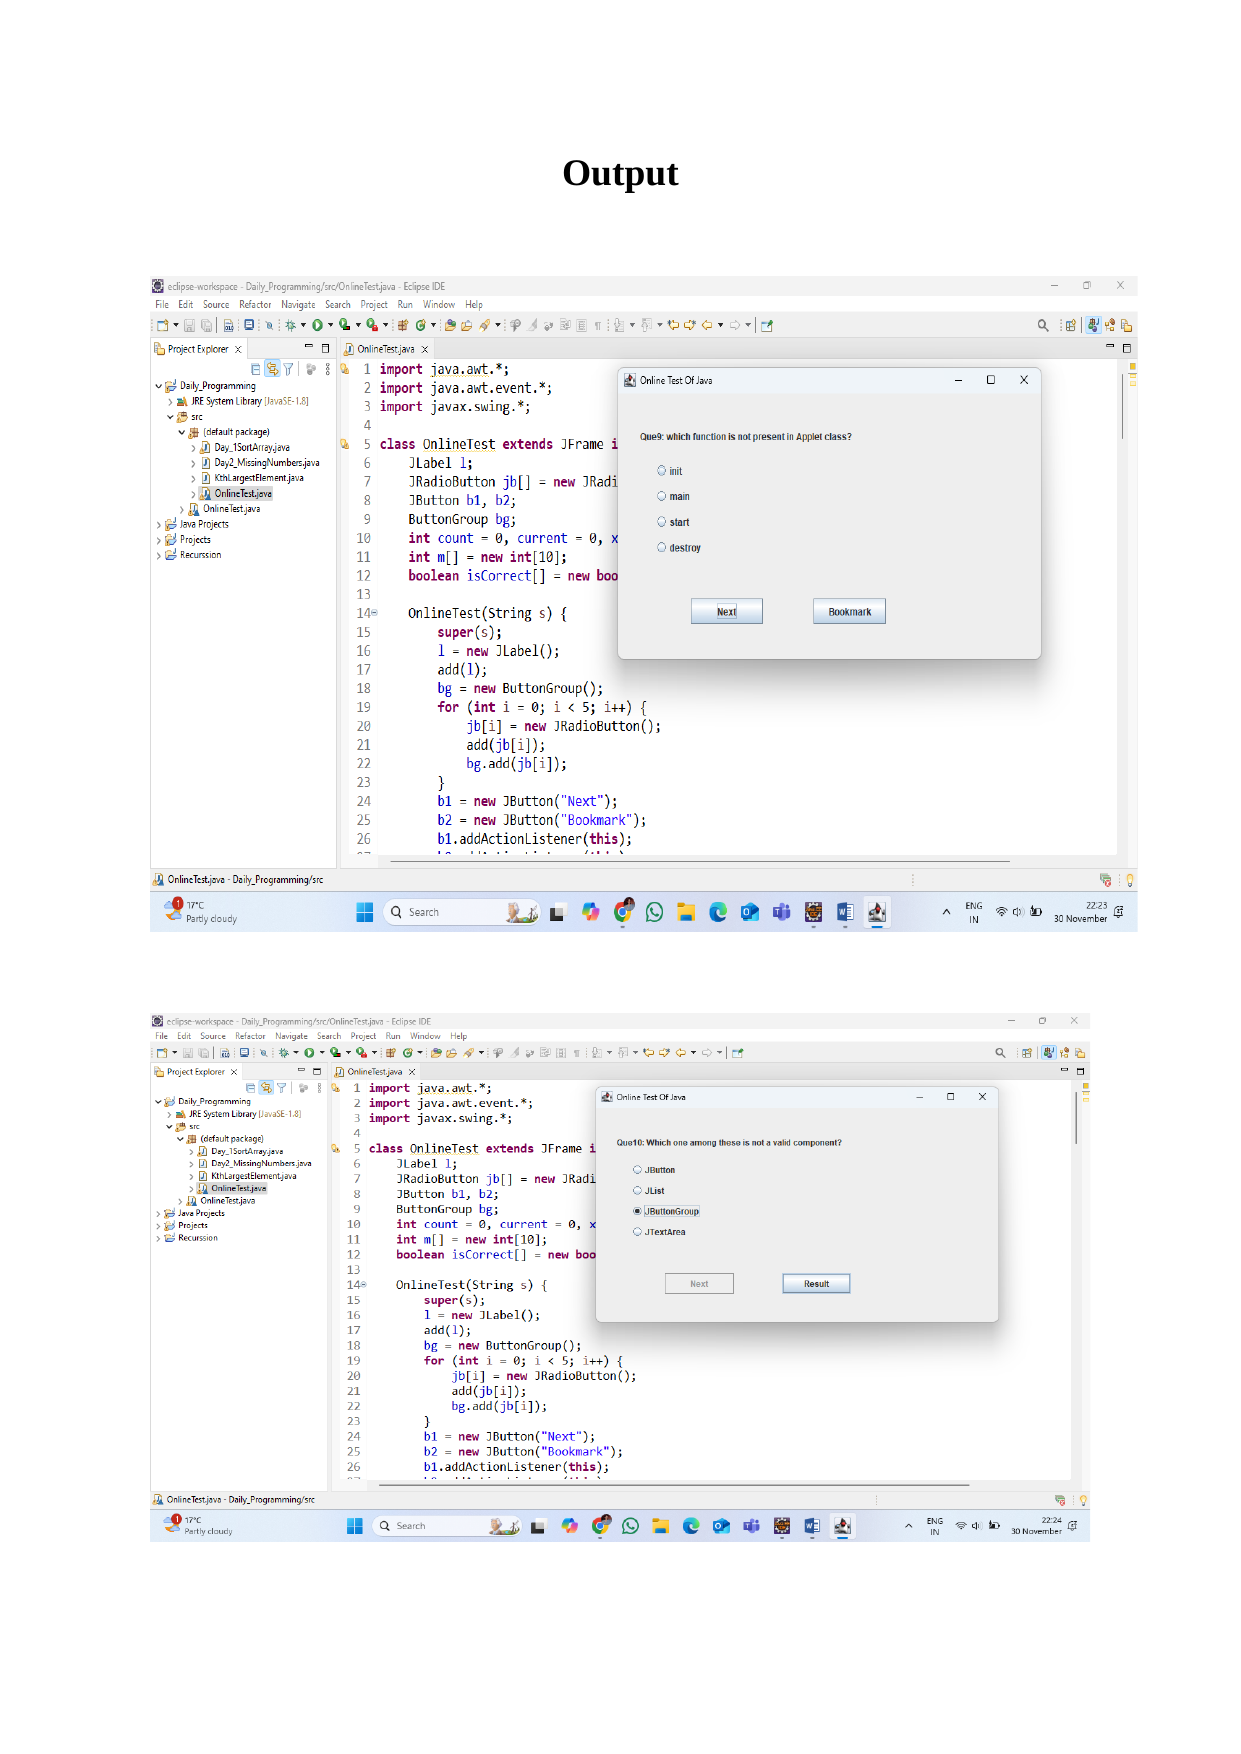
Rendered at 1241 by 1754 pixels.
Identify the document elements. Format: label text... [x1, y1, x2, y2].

text Output [150, 150, 1090, 193]
picture [150, 1013, 1091, 1542]
picture [150, 276, 1138, 932]
